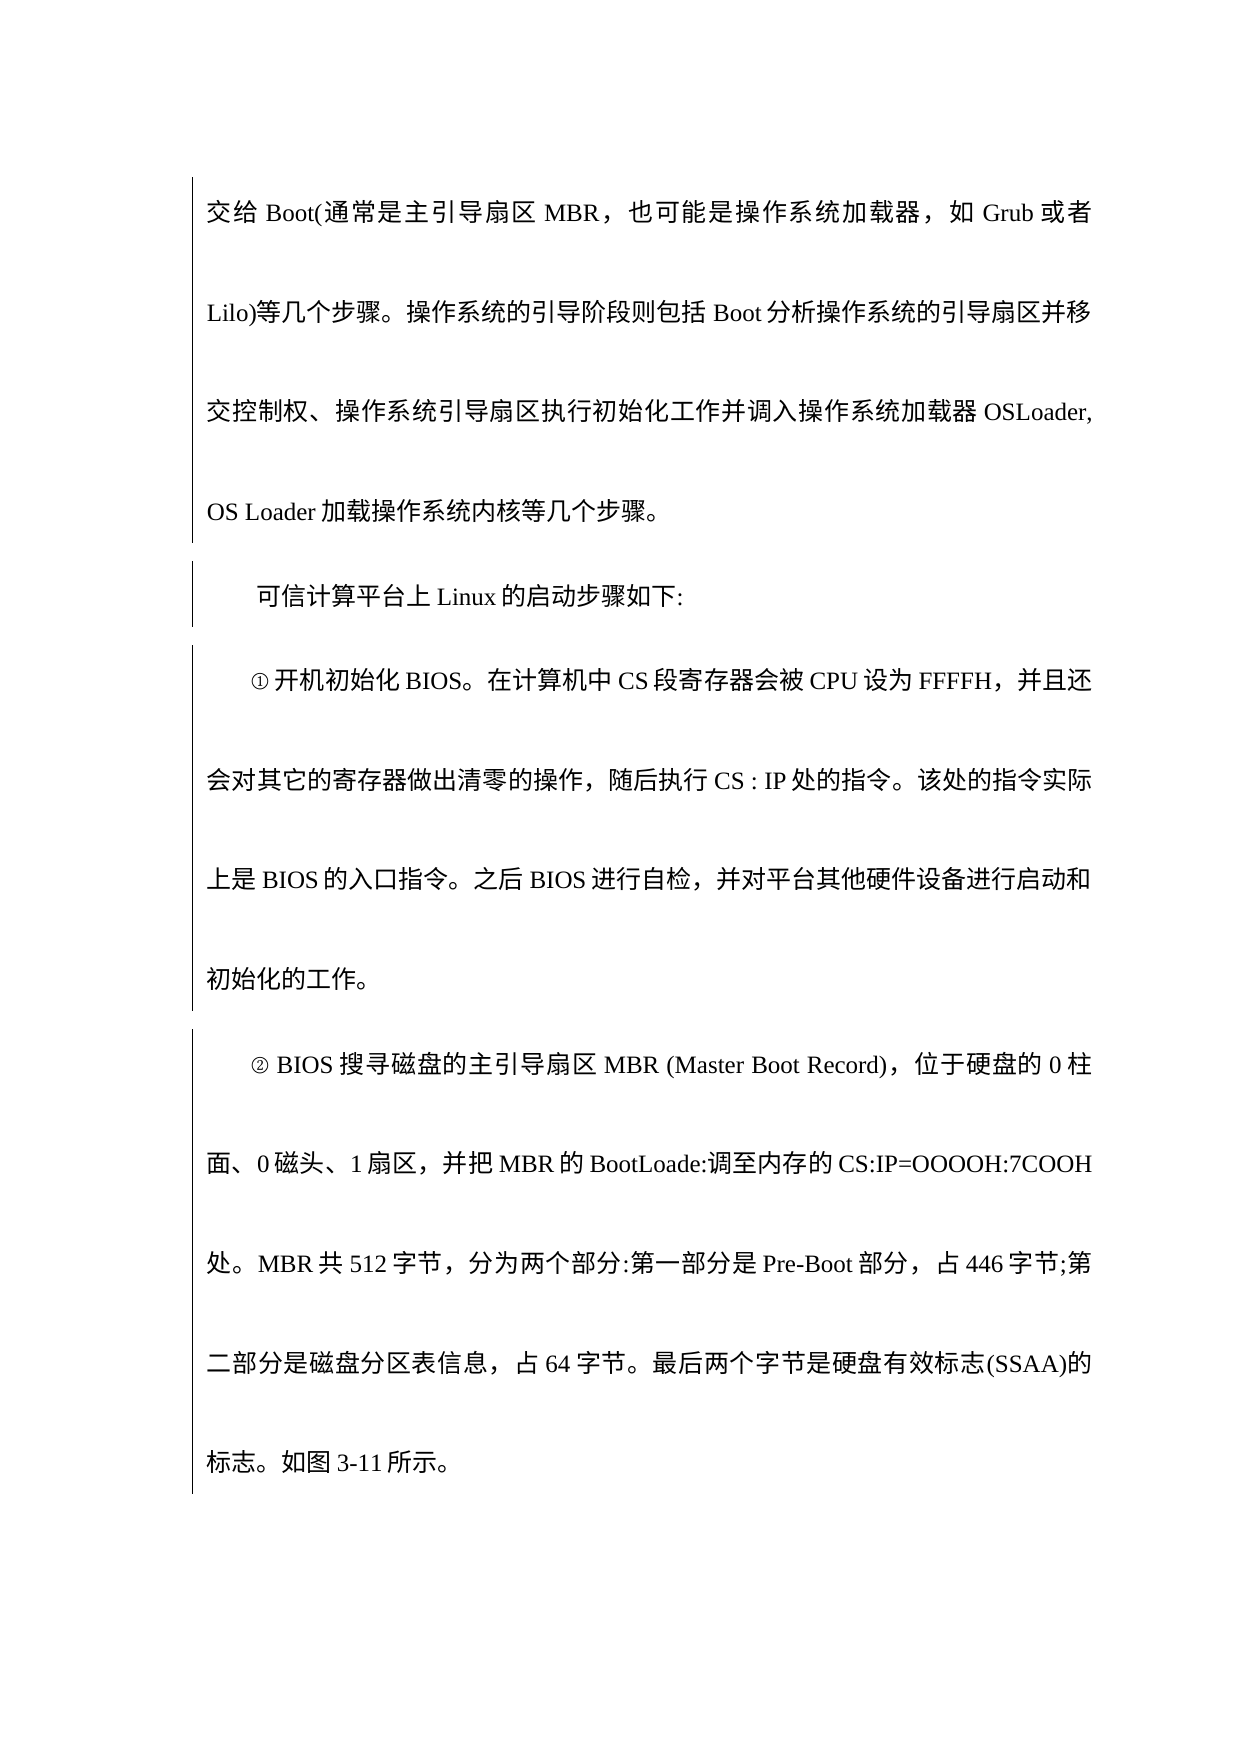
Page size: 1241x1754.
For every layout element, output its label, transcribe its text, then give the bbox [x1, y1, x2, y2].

text ② BIOS搜寻磁盘的主引导扇区MBR (Master Boot Record)，位于硬盘的0柱面、0磁头、1扇区，并把 MBR的BootLoade:调至内存的CS:IP=OOOOH:7COOH处。MBR共512字节，分为两个部分:第一部分是Pre-Boot部分，占446字节;第二部分是磁盘分区表信息，占64字节。最后两个字节是硬盘有效标志(SSAA)的标志。如图3-11所示。 [207, 1029, 1093, 1494]
text ①开机初始化BIOS。在计算机中CS段寄存器会被CPU设为FFFFH，并且还会对其它的寄存器做出清零的操作，随后执行CS : IP处的指令。该处的指令实际上是BIOS的入口指令。之后BIOS进行自检，并对平台其他硬件设备进行启动和初始化的工作。 [207, 645, 1093, 1011]
text 可信计算平台上Linux的启动步骤如下: [207, 561, 1093, 627]
